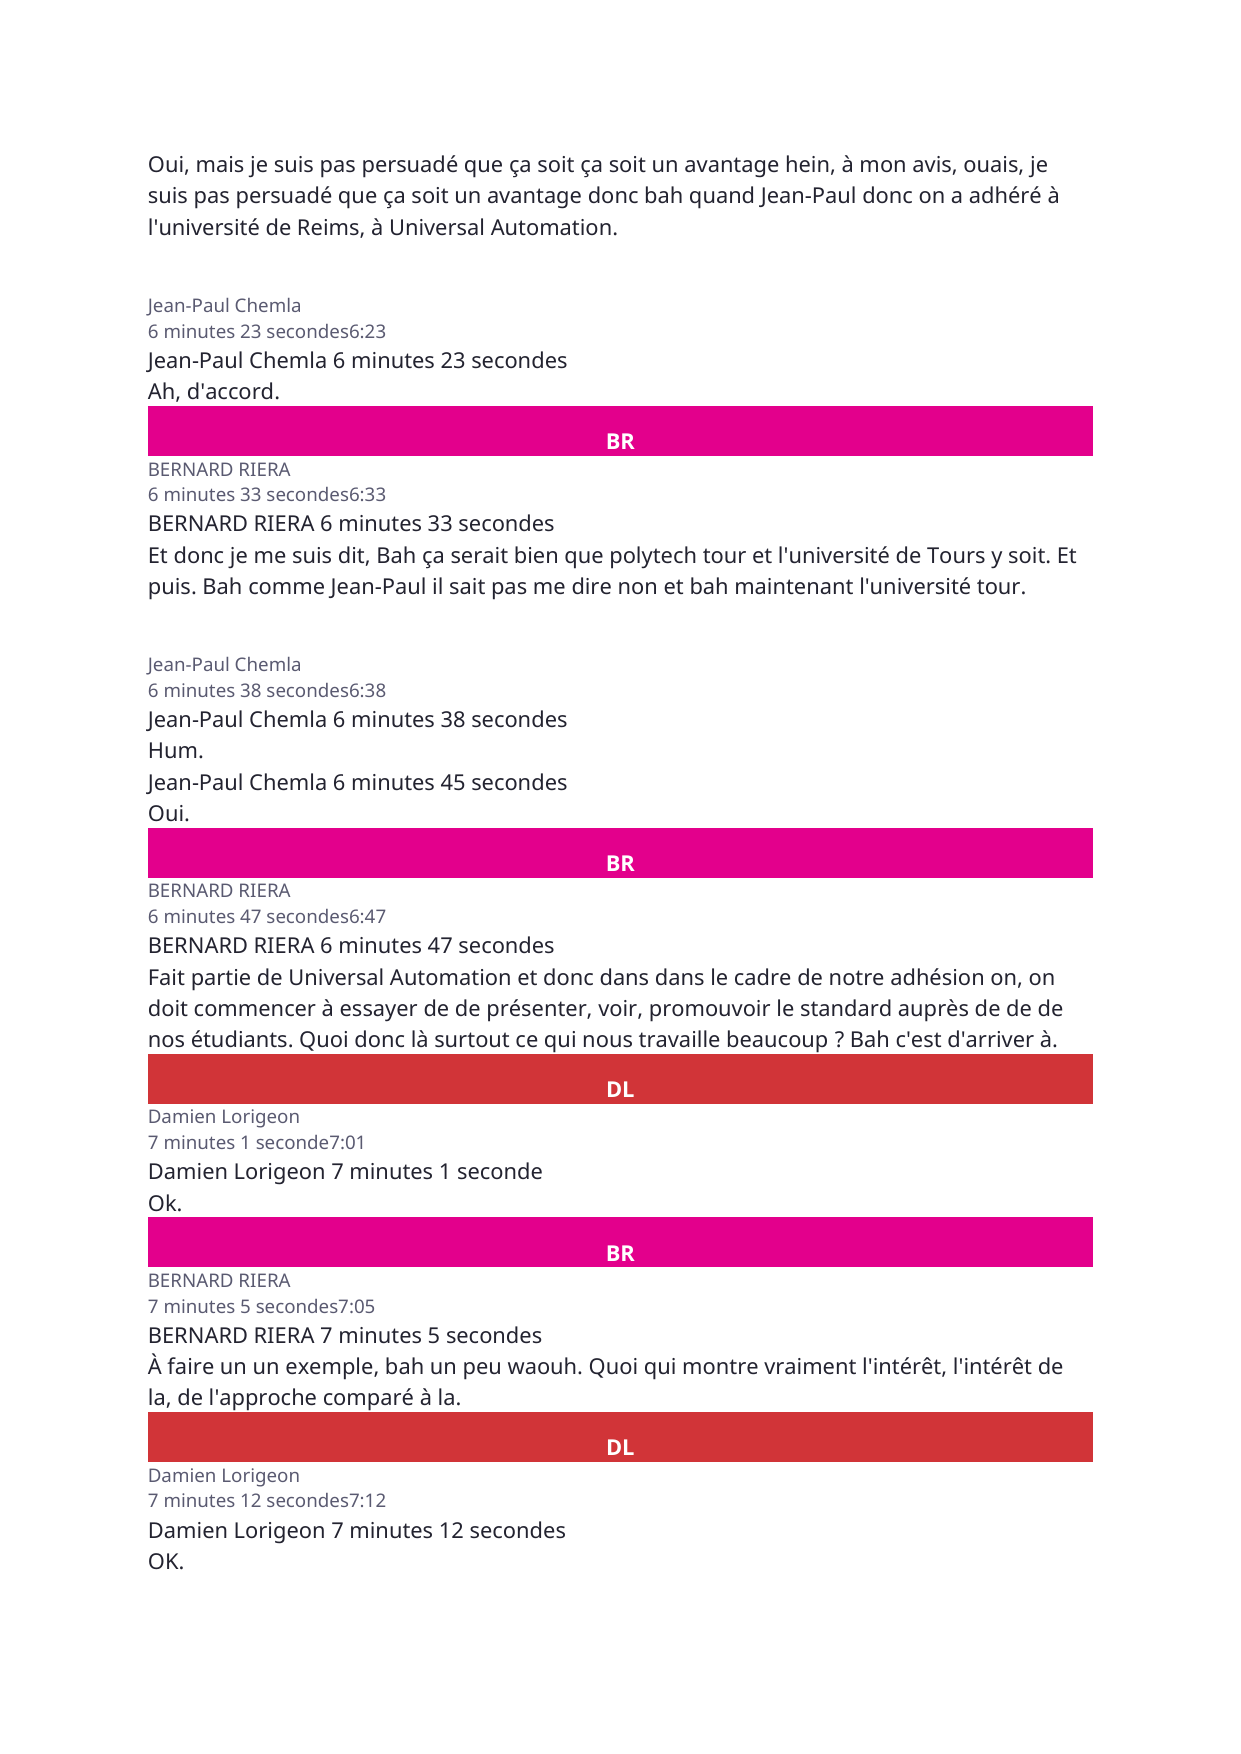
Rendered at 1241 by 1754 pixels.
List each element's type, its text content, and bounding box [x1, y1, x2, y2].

text Oui, mais je suis pas persuadé que ça soit ça soit un avantage hein, à mon avis, ouais, je suis pas persuadé que ça soit un avantage donc bah quand Jean-Paul donc on a adhéré à l'université de Reims, à Universal Automation. [148, 148, 1093, 241]
text BERNARD RIERA 6 minutes 33 secondes [148, 507, 1093, 538]
text Oui. [148, 797, 1093, 828]
text Damien Lorigeon 7 minutes 12 secondes [148, 1513, 1093, 1544]
text BR [148, 1217, 1093, 1267]
text BR [148, 406, 1093, 456]
text BERNARD RIERA [148, 878, 1093, 903]
text Damien Lorigeon [148, 1104, 1093, 1129]
text DL [148, 1054, 1093, 1104]
text Jean-Paul Chemla 6 minutes 23 secondes [148, 343, 1093, 375]
text Fait partie de Universal Automation et donc dans dans le cadre de notre adhésion on, on doit commencer à essayer de de présenter, voir, promouvoir le standard auprès de de de nos étudiants. Quoi donc là surtout ce qui nous travaille beaucoup ? Bah c'est d'arriver à. [148, 960, 1093, 1054]
text 6 minutes 23 secondes6:23 [148, 318, 1093, 343]
text 6 minutes 47 secondes6:47 [148, 903, 1093, 929]
text Damien Lorigeon 7 minutes 1 seconde [148, 1155, 1093, 1186]
text Et donc je me suis dit, Bah ça serait bien que polytech tour et l'université de Tours y soit. Et puis. Bah comme Jean-Paul il sait pas me dire non et bah maintenant l'université tour. [148, 538, 1093, 601]
text Damien Lorigeon [148, 1462, 1093, 1488]
text 6 minutes 33 secondes6:33 [148, 481, 1093, 507]
text Hum. [148, 734, 1093, 765]
text Ah, d'accord. [148, 375, 1093, 406]
text OK. [148, 1544, 1093, 1576]
text BERNARD RIERA 7 minutes 5 secondes [148, 1318, 1093, 1350]
text Jean-Paul Chemla 6 minutes 38 secondes [148, 703, 1093, 734]
text DL [148, 1412, 1093, 1462]
text BR [148, 828, 1093, 878]
text 7 minutes 1 seconde7:01 [148, 1129, 1093, 1155]
text BERNARD RIERA [148, 1267, 1093, 1293]
text À faire un un exemple, bah un peu waouh. Quoi qui montre vraiment l'intérêt, l'intérêt de la, de l'approche comparé à la. [148, 1350, 1093, 1412]
text Ok. [148, 1186, 1093, 1217]
text 7 minutes 5 secondes7:05 [148, 1293, 1093, 1318]
text BERNARD RIERA 6 minutes 47 secondes [148, 929, 1093, 960]
text 6 minutes 38 secondes6:38 [148, 677, 1093, 703]
text 7 minutes 12 secondes7:12 [148, 1488, 1093, 1513]
text Jean-Paul Chemla [148, 292, 1093, 318]
text Jean-Paul Chemla [148, 652, 1093, 677]
text Jean-Paul Chemla 6 minutes 45 secondes [148, 765, 1093, 797]
text BERNARD RIERA [148, 456, 1093, 481]
